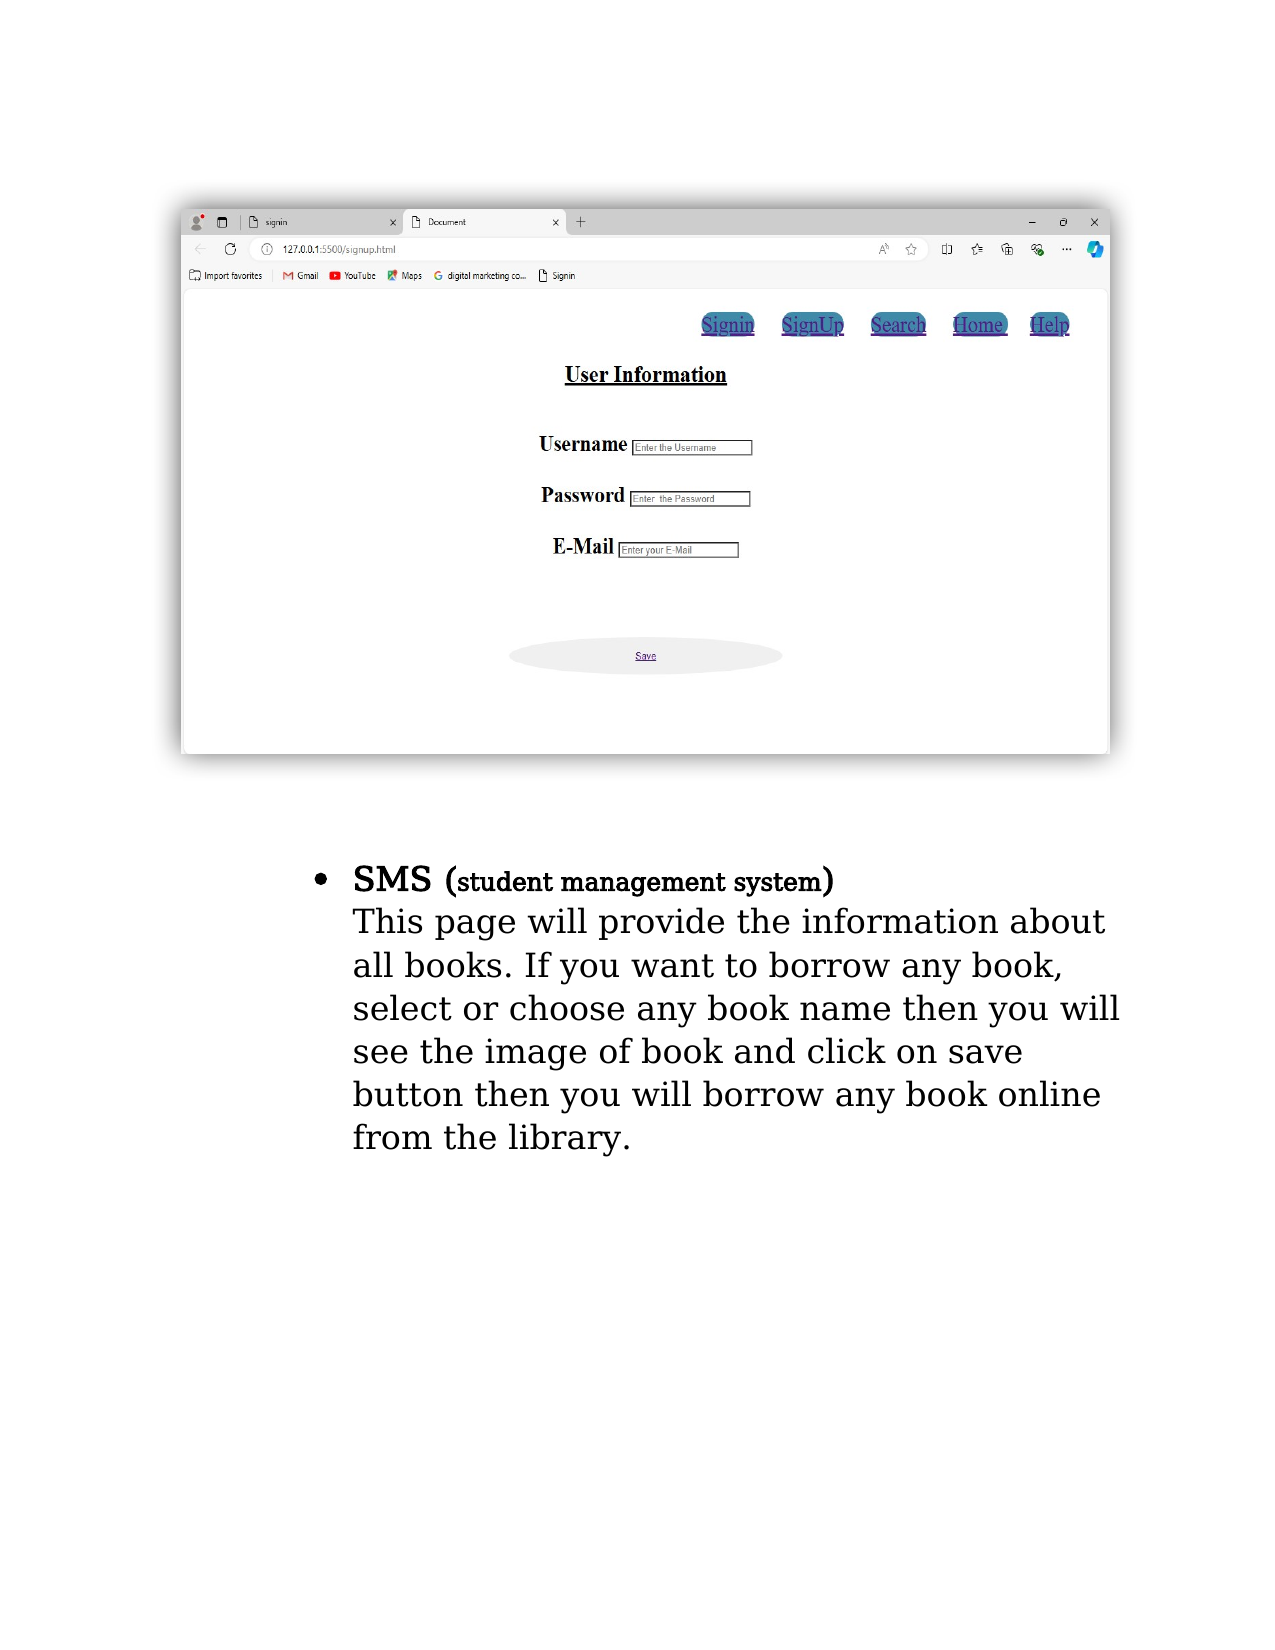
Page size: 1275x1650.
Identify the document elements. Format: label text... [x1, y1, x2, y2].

picture [181, 209, 1110, 754]
list This page will provide the information about all books. If you want to borrow any book, select or choose any book name then you will see the image of book and click on save button then you will borrow any book online from the library. [352, 901, 1125, 1156]
list SMS (student management system) [315, 857, 1125, 898]
